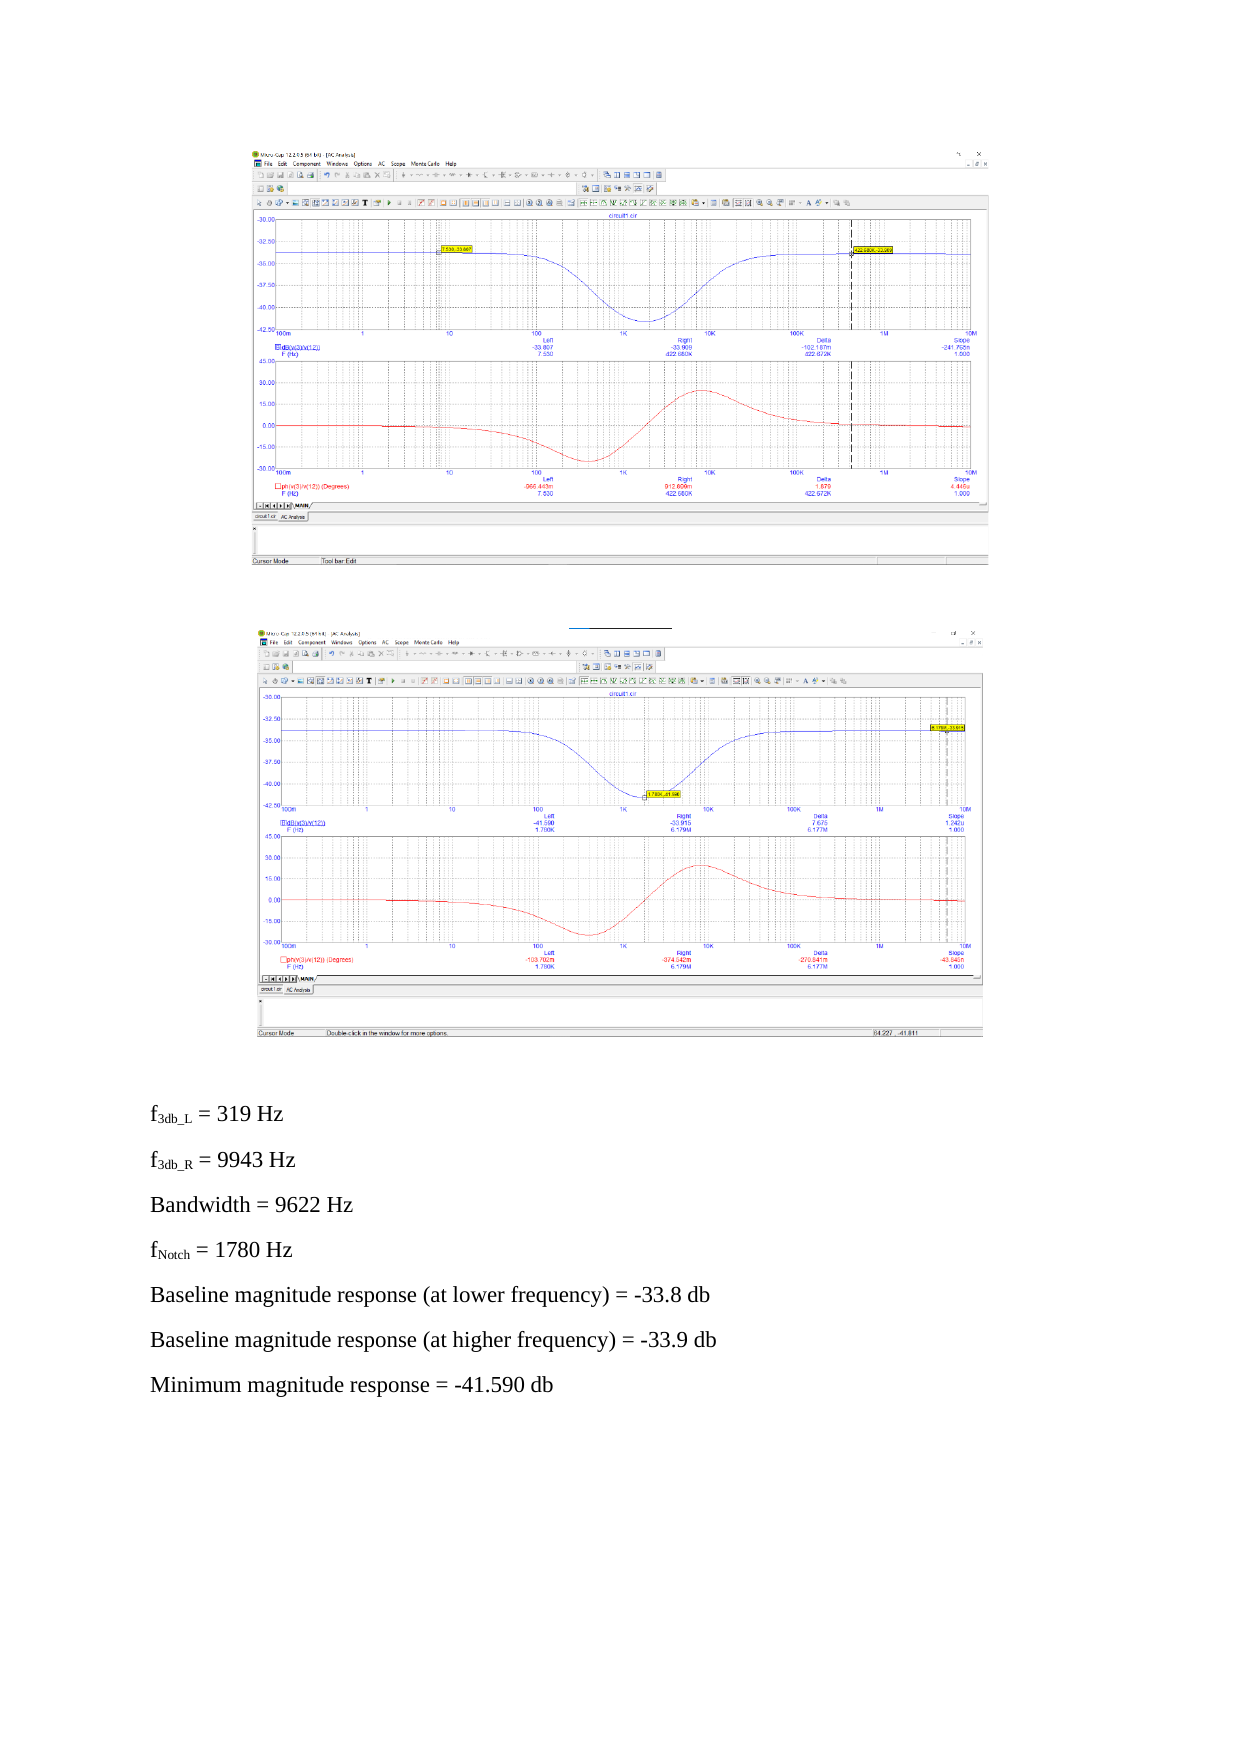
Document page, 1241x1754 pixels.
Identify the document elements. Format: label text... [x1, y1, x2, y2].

picture [251, 150, 989, 565]
text Minimum magnitude response = -41.590 db [150, 1371, 1090, 1397]
text Baseline magnitude response (at higher frequency) = -33.9 db [150, 1326, 1090, 1352]
picture [257, 628, 983, 1037]
text Bandwidth = 9622 Hz [150, 1191, 1090, 1217]
text fNotch = 1780 Hz [150, 1236, 1090, 1262]
text f3db_L = 319 Hz [150, 1101, 1090, 1127]
text f3db_R = 9943 Hz [150, 1146, 1090, 1172]
text Baseline magnitude response (at lower frequency) = -33.8 db [150, 1281, 1090, 1307]
